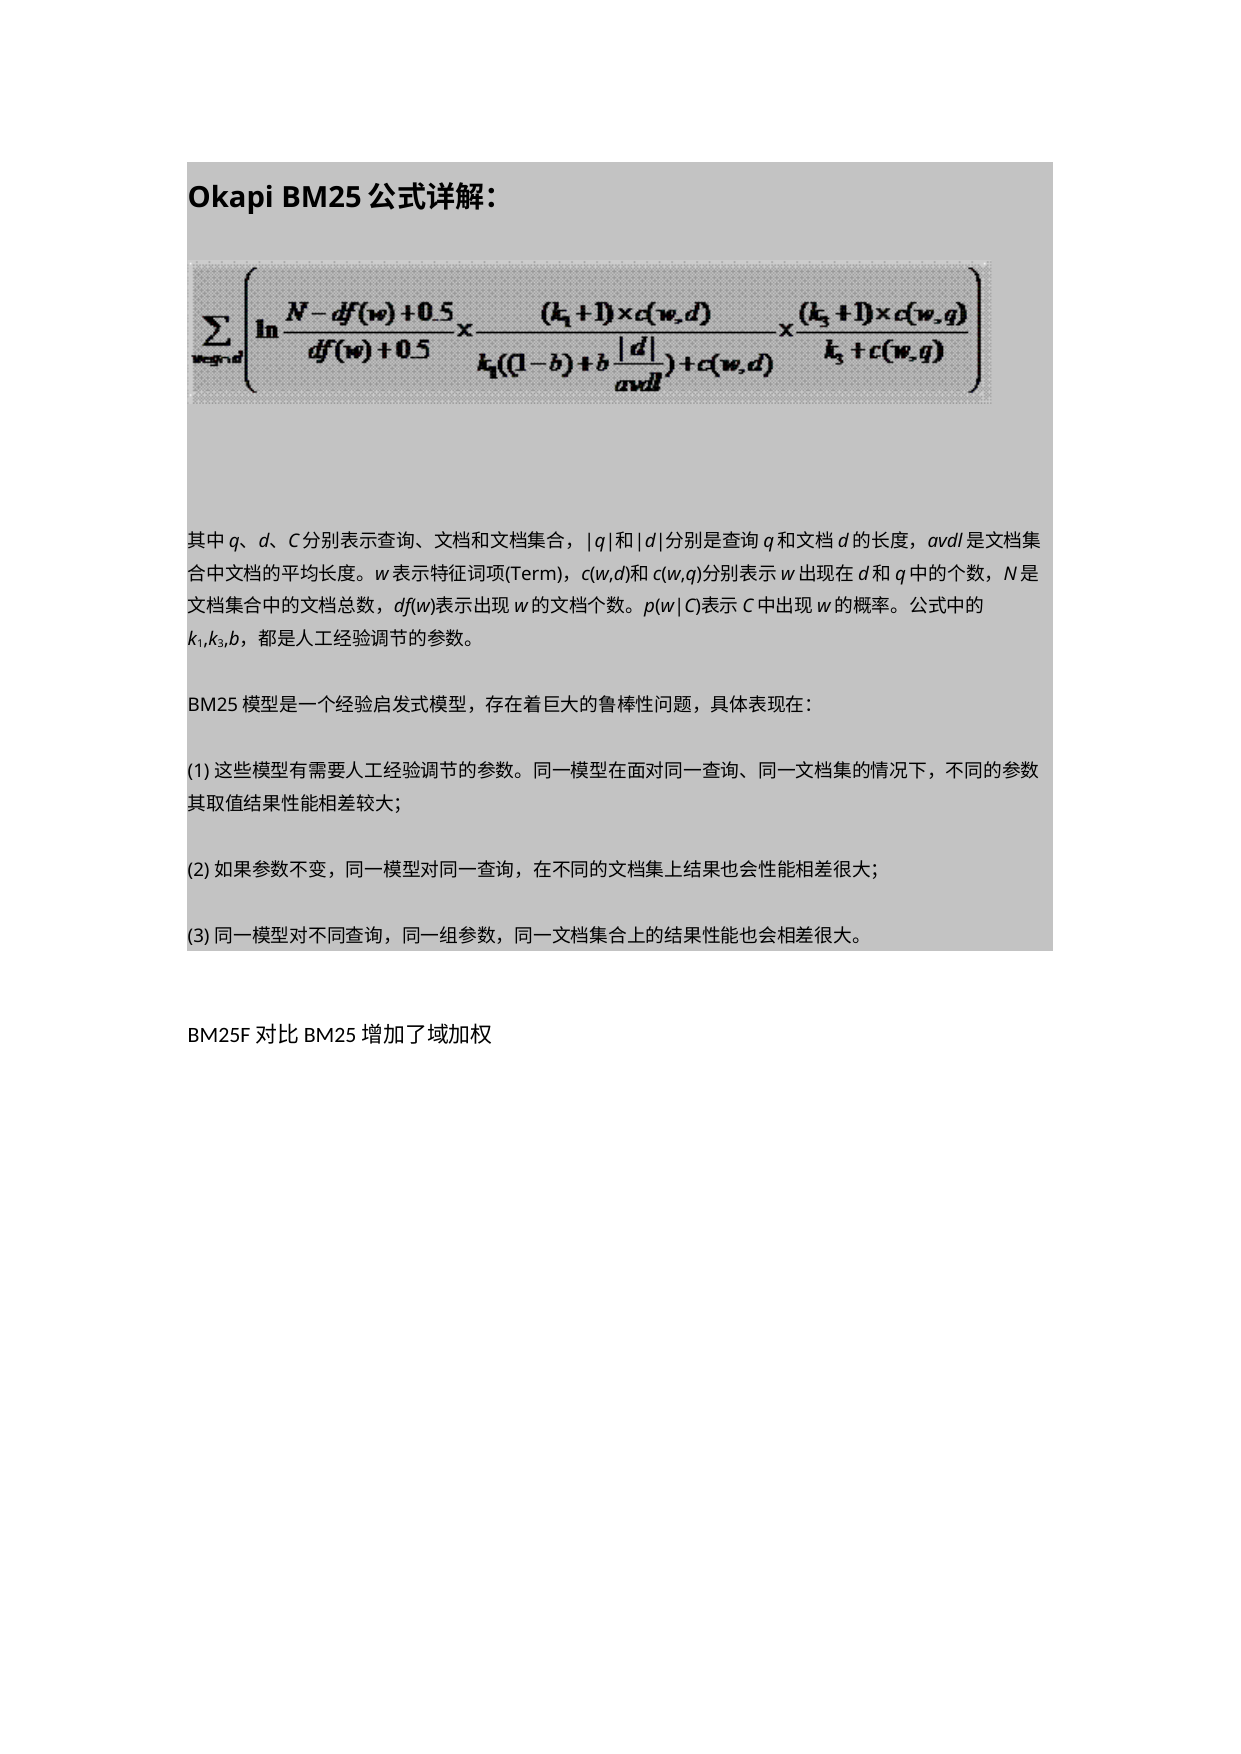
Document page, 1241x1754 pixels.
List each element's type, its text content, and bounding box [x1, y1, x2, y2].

text (2) 如果参数不变，同一模型对同一查询，在不同的文档集上结果也会性能相差很大； [187, 852, 1053, 884]
text (1) 这些模型有需要人工经验调节的参数。同一模型在面对同一查询、同一文档集的情况下，不同的参数其取值结果性能相差较大； [187, 753, 1053, 818]
text BM25F 对比BM25 增加了域加权 [187, 1017, 1053, 1049]
text Okapi BM25公式详解： [187, 162, 1053, 227]
text (3) 同一模型对不同查询，同一组参数，同一文档集合上的结果性能也会相差很大。 [187, 918, 1053, 951]
picture [187, 260, 992, 404]
text BM25模型是一个经验启发式模型，存在着巨大的鲁棒性问题，具体表现在： [187, 687, 1053, 719]
text 其中q、d、C分别表示查询、文档和文档集合，|q|和|d|分别是查询q和文档d的长度，avdl是文档集合中文档的平均长度。w表示特征词项(Term)，c(w,d)和c(w,q)分别表示w出现在d和q中的个数，N是文档集合中的文档总数，df(w)表示出现w的文档个数。p(w|C)表示C中出现w的概率。公式中的k1,k3,b，都是人工经验调节的参数。 [187, 523, 1053, 653]
